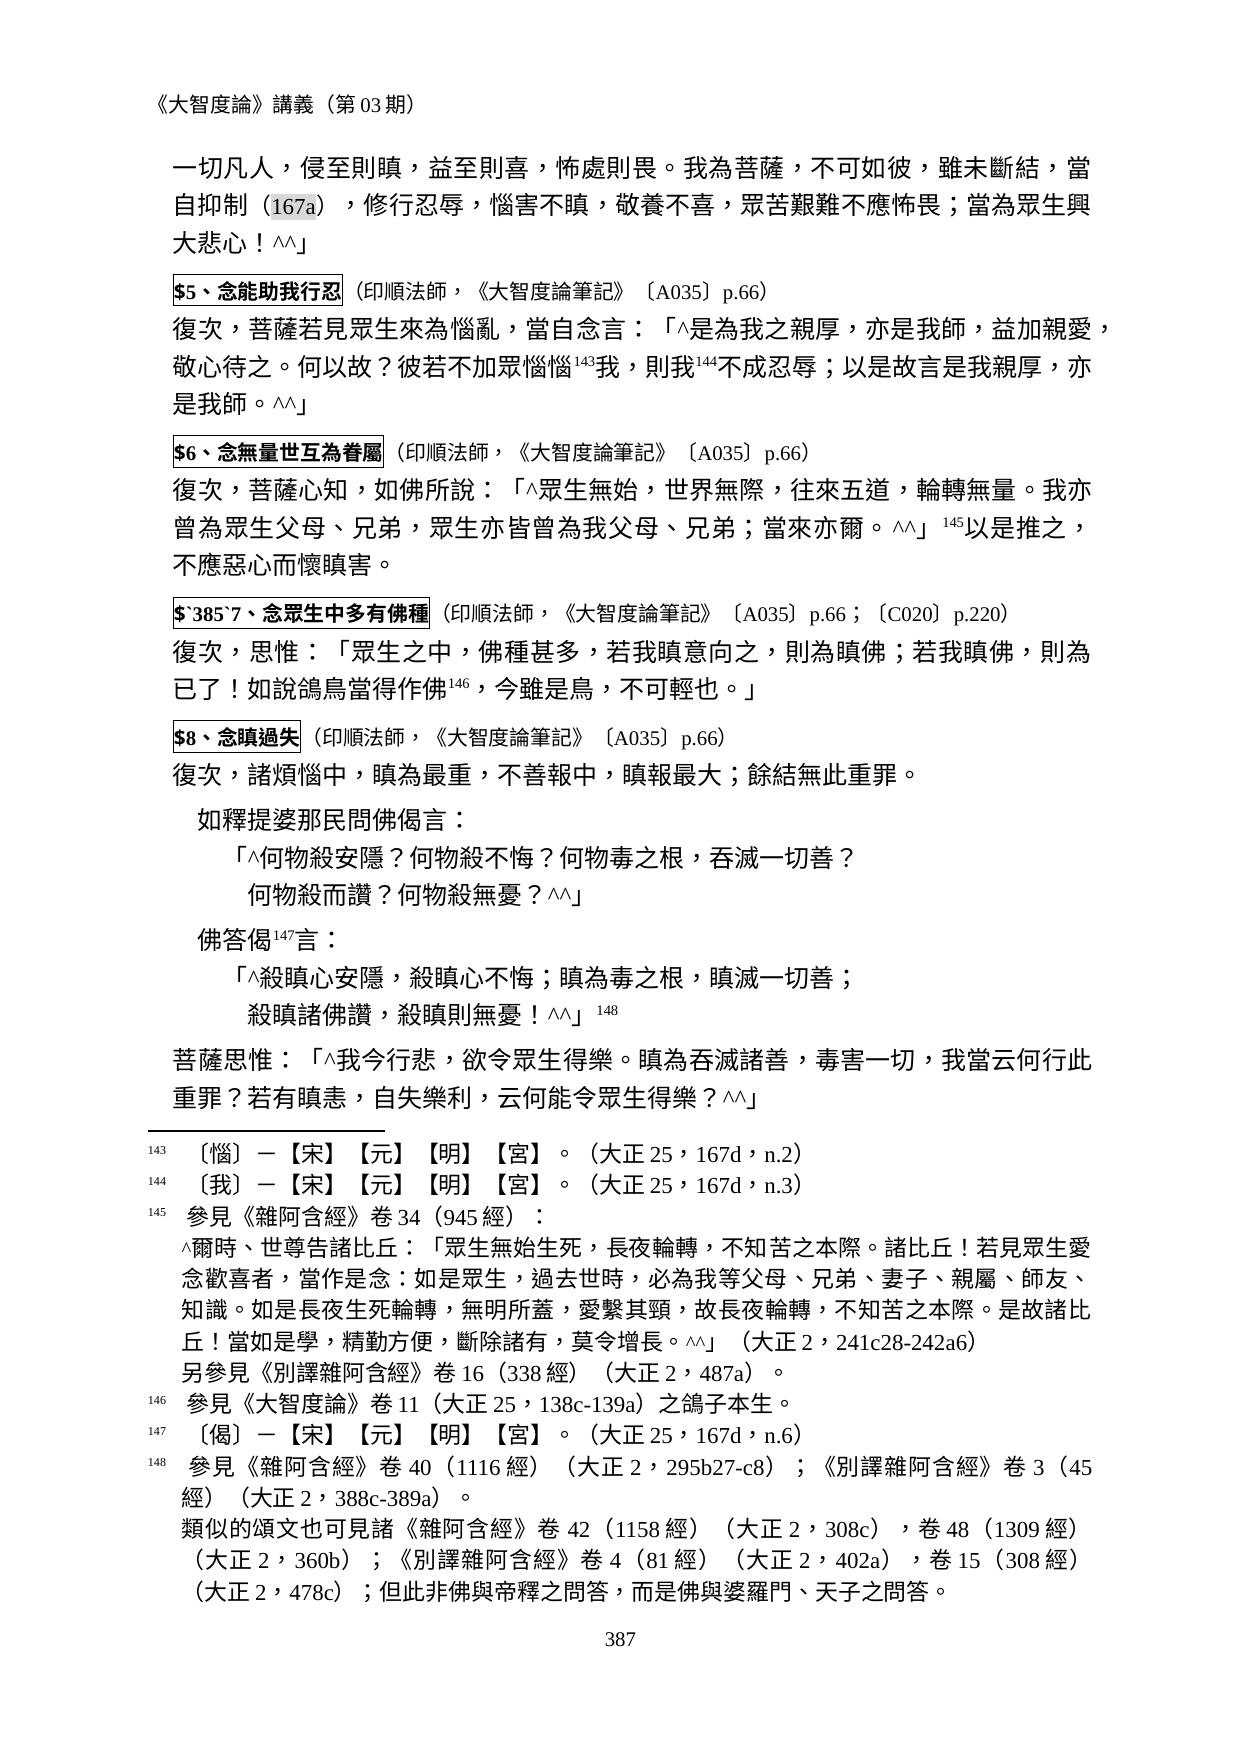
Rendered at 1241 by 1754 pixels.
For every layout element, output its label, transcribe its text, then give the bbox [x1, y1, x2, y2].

text 「^殺瞋心安隱，殺瞋心不悔；瞋為毒之根，瞋滅一切善； [223, 958, 1092, 995]
text 復次，思惟：「眾生之中，佛種甚多，若我瞋意向之，則為瞋佛；若我瞋佛，則為已了！如說鴿鳥當得作佛，今雖是鳥，不可輕也。」 [173, 631, 1092, 706]
text 何物殺而讚？何物殺無憂？^^」 [248, 875, 1092, 913]
text $5、念能助我行忍（印順法師，《大智度論筆記》〔A035〕p.66） [173, 271, 1092, 309]
text 復次，菩薩若見眾生來為惱亂，當自念言：「^是為我之親厚，亦是我師，益加親愛，敬心待之。何以故？彼若不加眾惱惱我，則我不成忍辱；以是故言是我親厚，亦是我師。^^」 [173, 309, 1092, 421]
text 「^何物殺安隱？何物殺不悔？何物毒之根，吞滅一切善？ [223, 838, 1092, 875]
text $`385`7、念眾生中多有佛種（印順法師，《大智度論筆記》〔A035〕p.66；〔C020〕p.220） [173, 594, 1092, 631]
text 復次，諸煩惱中，瞋為最重，不善報中，瞋報最大；餘結無此重罪。 [173, 755, 1092, 793]
text $6、念無量世互為眷屬（印順法師，《大智度論筆記》〔A035〕p.66） [173, 433, 1092, 470]
text 復次，菩薩自念：「^我不應如諸餘人常隨生死水流，我當逆流以求盡源，入泥洹道。一切凡人，侵至則瞋，益至則喜，怖處則畏。我為菩薩，不可如彼，雖未斷結，當自抑制（），修行忍辱，惱害不瞋，敬養不喜，眾苦艱難不應怖畏；當為眾生興大悲心！^^」 [173, 148, 1092, 260]
text 殺瞋諸佛讚，殺瞋則無憂！^^」 [248, 995, 1092, 1033]
text 如釋提婆那民問佛偈言： [198, 800, 1092, 838]
text 佛答偈言： [198, 920, 1092, 958]
text 復次，菩薩心知，如佛所說：「^眾生無始，世界無際，往來五道，輪轉無量。我亦曾為眾生父母、兄弟，眾生亦皆曾為我父母、兄弟；當來亦爾。^^」以是推之，不應惡心而懷瞋害。 [173, 470, 1092, 583]
text $8、念瞋過失（印順法師，《大智度論筆記》〔A035〕p.66） [173, 718, 1092, 755]
text 菩薩思惟：「^我今行悲，欲令眾生得樂。瞋為吞滅諸善，毒害一切，我當云何行此重罪？若有瞋恚，自失樂利，云何能令眾生得樂？^^」 [173, 1040, 1092, 1115]
